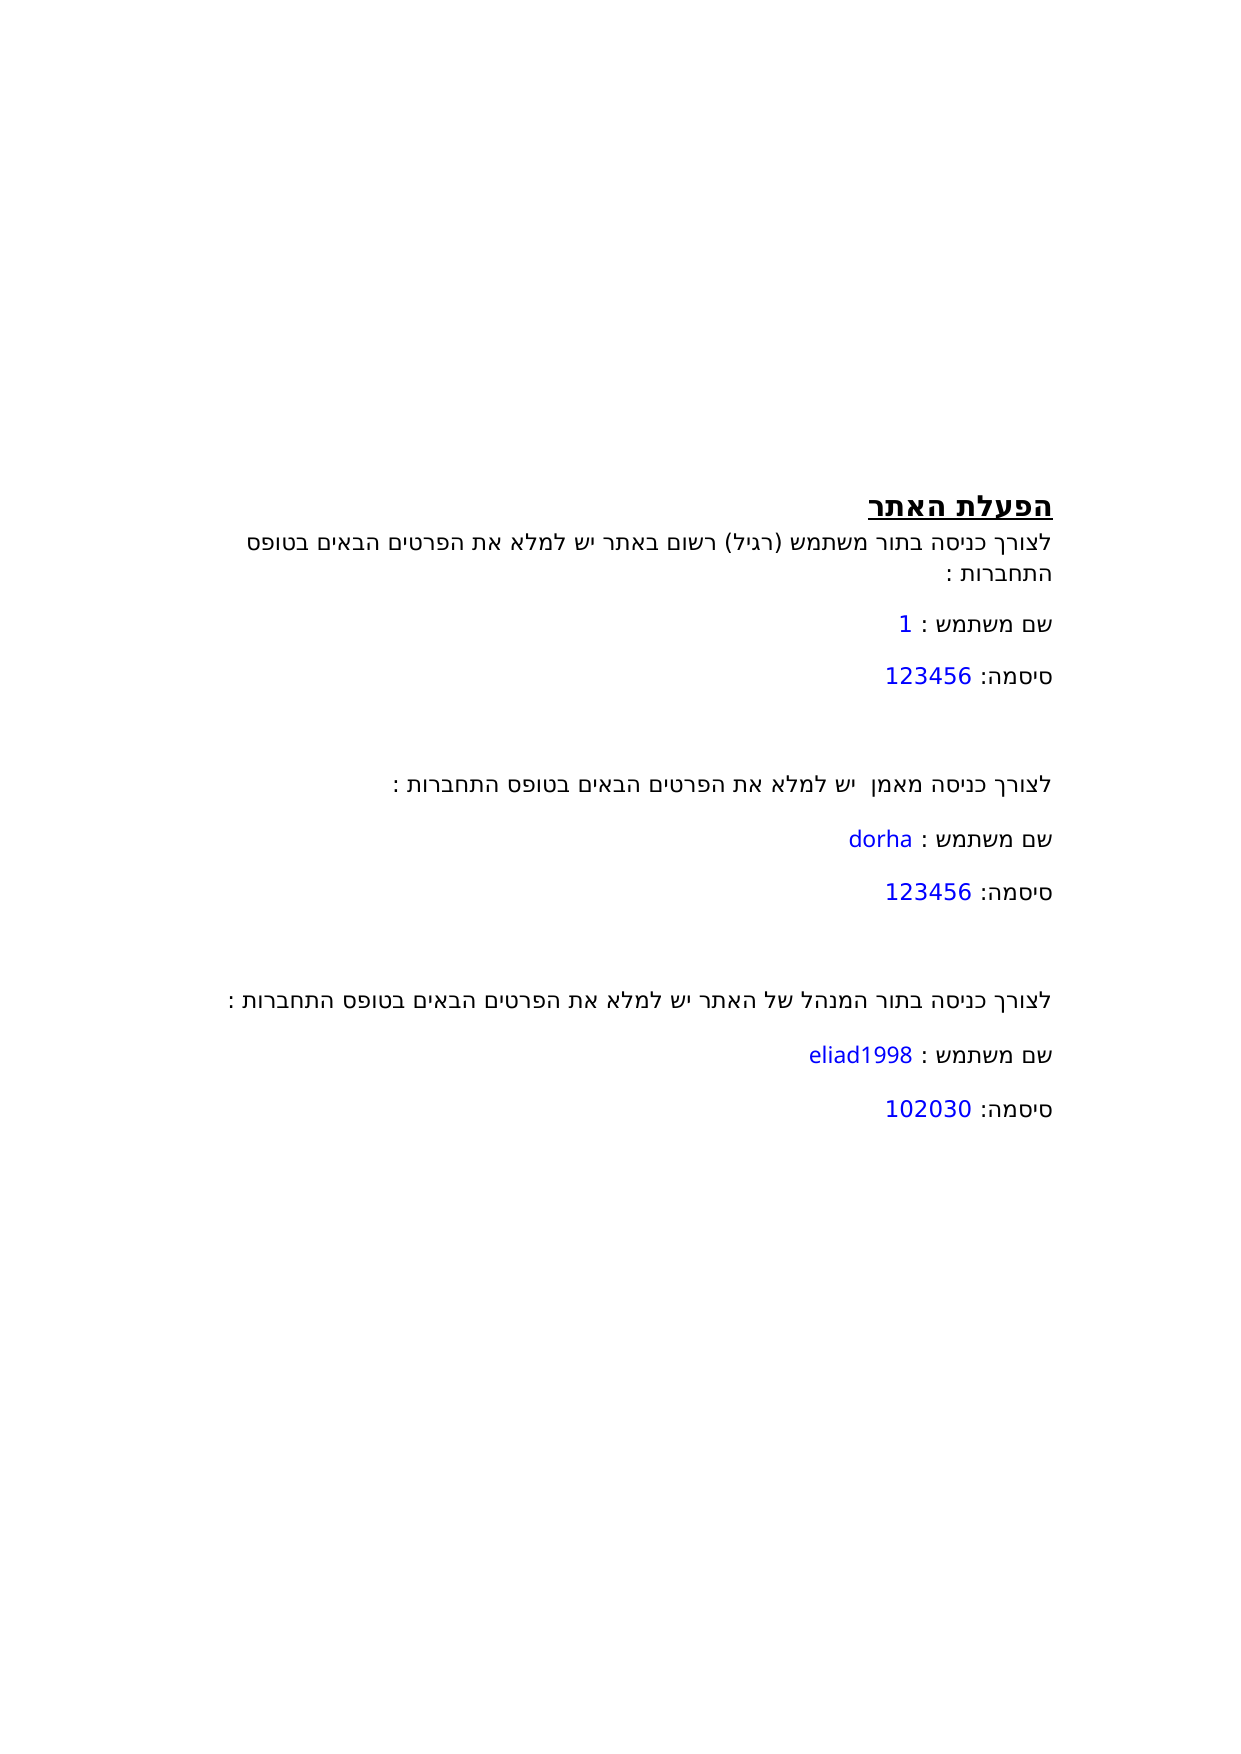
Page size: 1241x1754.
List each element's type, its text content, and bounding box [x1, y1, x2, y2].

text שם משתמש : eliad1998 [187, 1039, 1053, 1070]
subtitle הפעלת האתר [187, 489, 1053, 523]
text סיסמה: 102030 [187, 1096, 1053, 1122]
text שם משתמש : dorha [187, 823, 1053, 854]
text סיסמה: 123456 [187, 663, 1053, 689]
text לצורך כניסה מאמן יש למלא את הפרטים הבאים בטופס התחברות : [187, 771, 1053, 798]
text לצורך כניסה בתור המנהל של האתר יש למלא את הפרטים הבאים בטופס התחברות : [187, 988, 1053, 1014]
text לצורך כניסה בתור משתמש (רגיל) רשום באתר יש למלא את הפרטים הבאים בטופס התחברות : [187, 529, 1053, 587]
text שם משתמש : 1 [187, 611, 1053, 638]
text סיסמה: 123456 [187, 879, 1053, 906]
